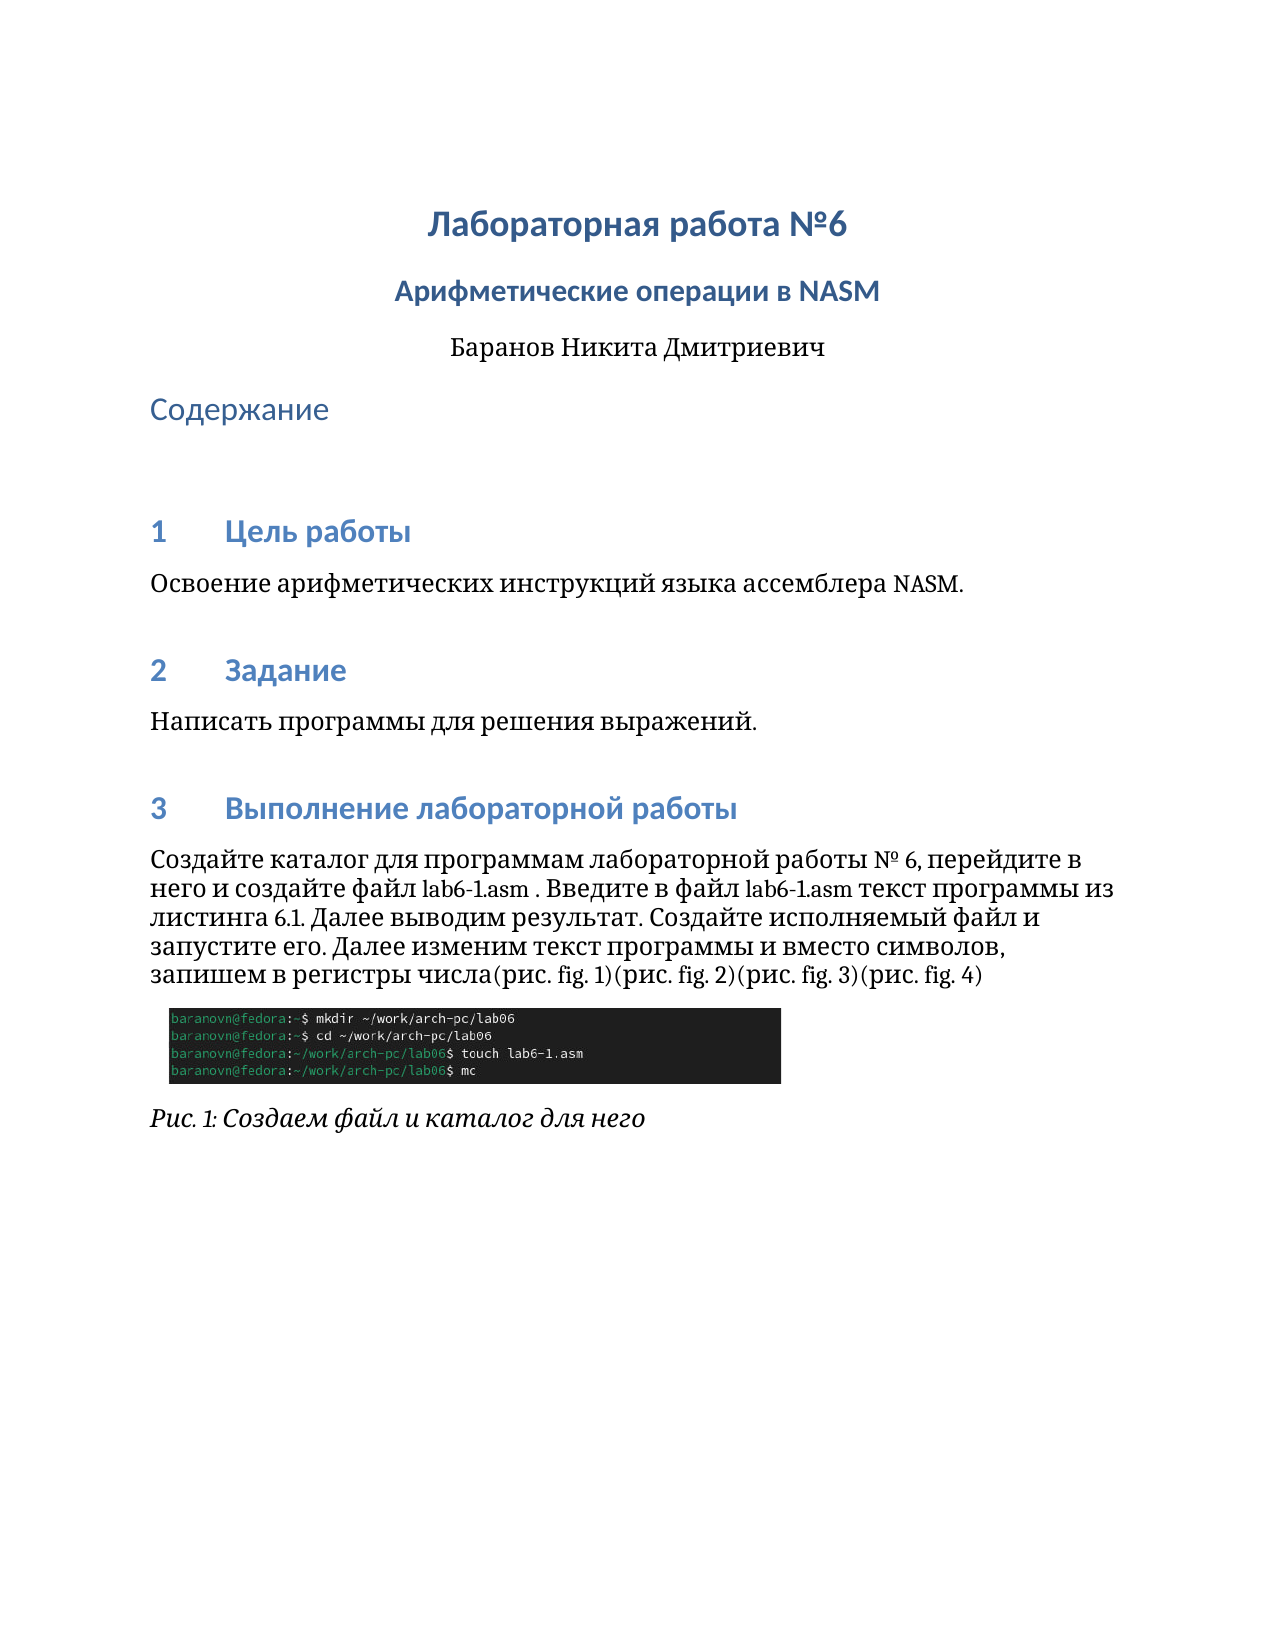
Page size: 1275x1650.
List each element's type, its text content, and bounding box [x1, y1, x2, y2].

subtitle 3 Выполнение лабораторной работы [150, 787, 1125, 828]
text Рис. 1: Создаем файл и каталог для него [150, 1105, 1125, 1133]
subtitle Арифметические операции в NASM [150, 271, 1125, 309]
title Лабораторная работа №6 [150, 200, 1125, 246]
text Баранов Никита Дмитриевич [150, 334, 1125, 363]
text Создайте каталог для программам лабораторной работы № 6, перейдите в него и создайте файл lab6-1.asm . Введите в файл lab6-1.asm текст программы из листинга 6.1. Далее выводим результат. Создайте исполняемый файл и запустите его. Далее изменим текст программы и вместо символов, запишем в регистры числа(рис. fig. 1)(рис. fig. 2)(рис. fig. 3)(рис. fig. 4) [150, 846, 1125, 990]
picture [168, 1008, 782, 1084]
text Освоение арифметических инструкций языка ассемблера NASM. [150, 570, 1125, 599]
text Написать программы для решения выражений. [150, 708, 1125, 737]
subtitle 1 Цель работы [150, 510, 1125, 551]
subtitle 2 Задание [150, 649, 1125, 689]
